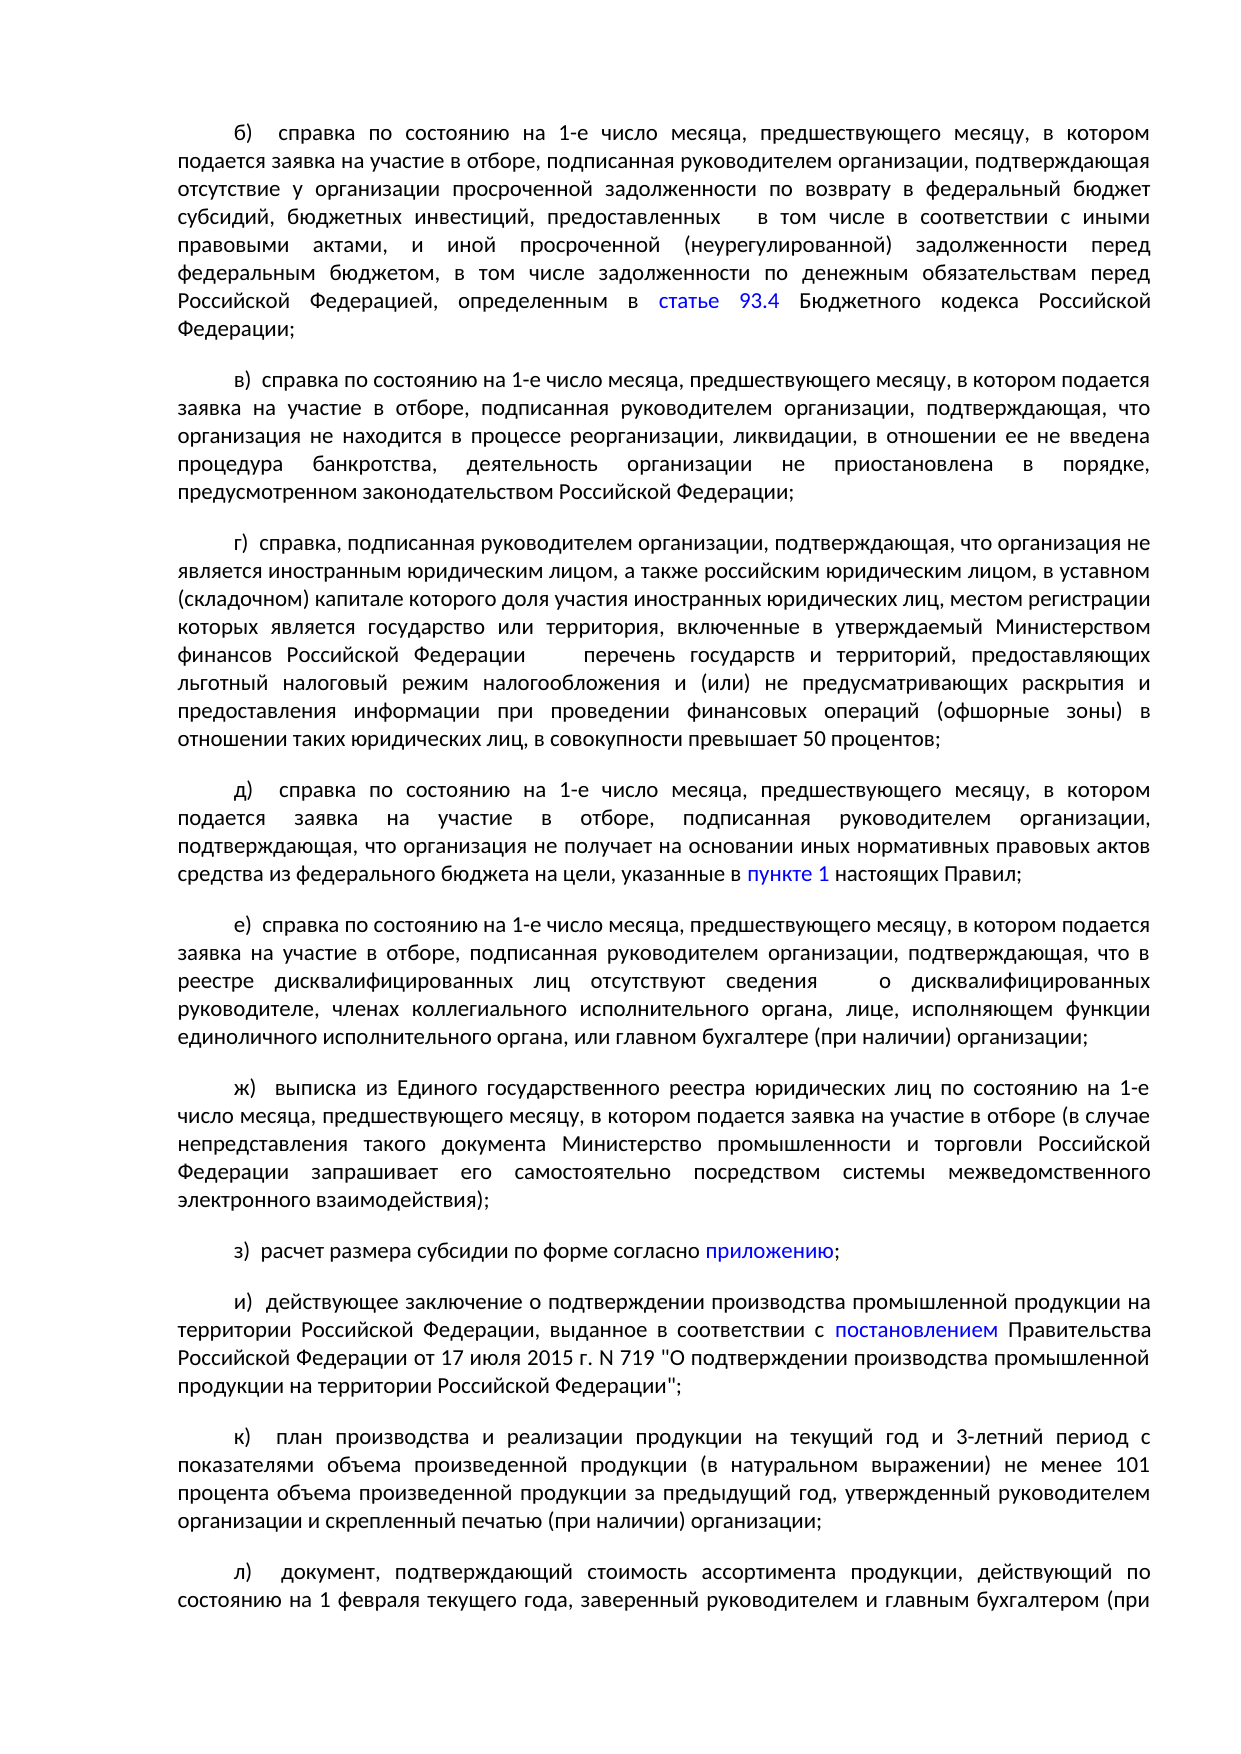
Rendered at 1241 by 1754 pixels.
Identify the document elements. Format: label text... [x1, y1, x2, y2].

text в) справка по состоянию на 1-е число месяца, предшествующего месяцу, в котором подается заявка на участие в отборе, подписанная руководителем организации, подтверждающая, что организация не находится в процессе реорганизации, ликвидации, в отношении ее не введена процедура банкротства, деятельность организации не приостановлена в порядке, предусмотренном законодательством Российской Федерации; [177, 365, 1152, 505]
text г) справка, подписанная руководителем организации, подтверждающая, что организация не является иностранным юридическим лицом, а также российским юридическим лицом, в уставном (складочном) капитале которого доля участия иностранных юридических лиц, местом регистрации которых является государство или территория, включенные в утверждаемый Министерством финансов Российской Федерации перечень государств и территорий, предоставляющих льготный налоговый режим налогообложения и (или) не предусматривающих раскрытия и предоставления информации при проведении финансовых операций (офшорные зоны) в отношении таких юридических лиц, в совокупности превышает 50 процентов; [177, 528, 1152, 752]
text ж) выписка из Единого государственного реестра юридических лиц по состоянию на 1-е число месяца, предшествующего месяцу, в котором подается заявка на участие в отборе (в случае непредставления такого документа Министерство промышленности и торговли Российской Федерации запрашивает его самостоятельно посредством системы межведомственного электронного взаимодействия); [177, 1073, 1152, 1213]
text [177, 1557, 1152, 1613]
text д) справка по состоянию на 1-е число месяца, предшествующего месяцу, в котором подается заявка на участие в отборе, подписанная руководителем организации, подтверждающая, что организация не получает на основании иных нормативных правовых актов средства из федерального бюджета на цели, указанные в пункте 1 настоящих Правил; [177, 775, 1152, 887]
text е) справка по состоянию на 1-е число месяца, предшествующего месяцу, в котором подается заявка на участие в отборе, подписанная руководителем организации, подтверждающая, что в реестре дисквалифицированных лиц отсутствуют сведения о дисквалифицированных руководителе, членах коллегиального исполнительного органа, лице, исполняющем функции единоличного исполнительного органа, или главном бухгалтере (при наличии) организации; [177, 910, 1152, 1050]
text к) план производства и реализации продукции на текущий год и 3-летний период с показателями объема произведенной продукции (в натуральном выражении) не менее 101 процента объема произведенной продукции за предыдущий год, утвержденный руководителем организации и скрепленный печатью (при наличии) организации; [177, 1422, 1152, 1534]
text и) действующее заключение о подтверждении производства промышленной продукции на территории Российской Федерации, выданное в соответствии с постановлением Правительства Российской Федерации от 17 июля 2015 г. N 719 "О подтверждении производства промышленной продукции на территории Российской Федерации"; [177, 1287, 1152, 1399]
text б) справка по состоянию на 1-е число месяца, предшествующего месяцу, в котором подается заявка на участие в отборе, подписанная руководителем организации, подтверждающая отсутствие у организации просроченной задолженности по возврату в федеральный бюджет субсидий, бюджетных инвестиций, предоставленных в том числе в соответствии с иными правовыми актами, и иной просроченной (неурегулированной) задолженности перед федеральным бюджетом, в том числе задолженности по денежным обязательствам перед Российской Федерацией, определенным в статье 93.4 Бюджетного кодекса Российской Федерации; [177, 118, 1152, 342]
text з) расчет размера субсидии по форме согласно приложению; [177, 1236, 1152, 1264]
